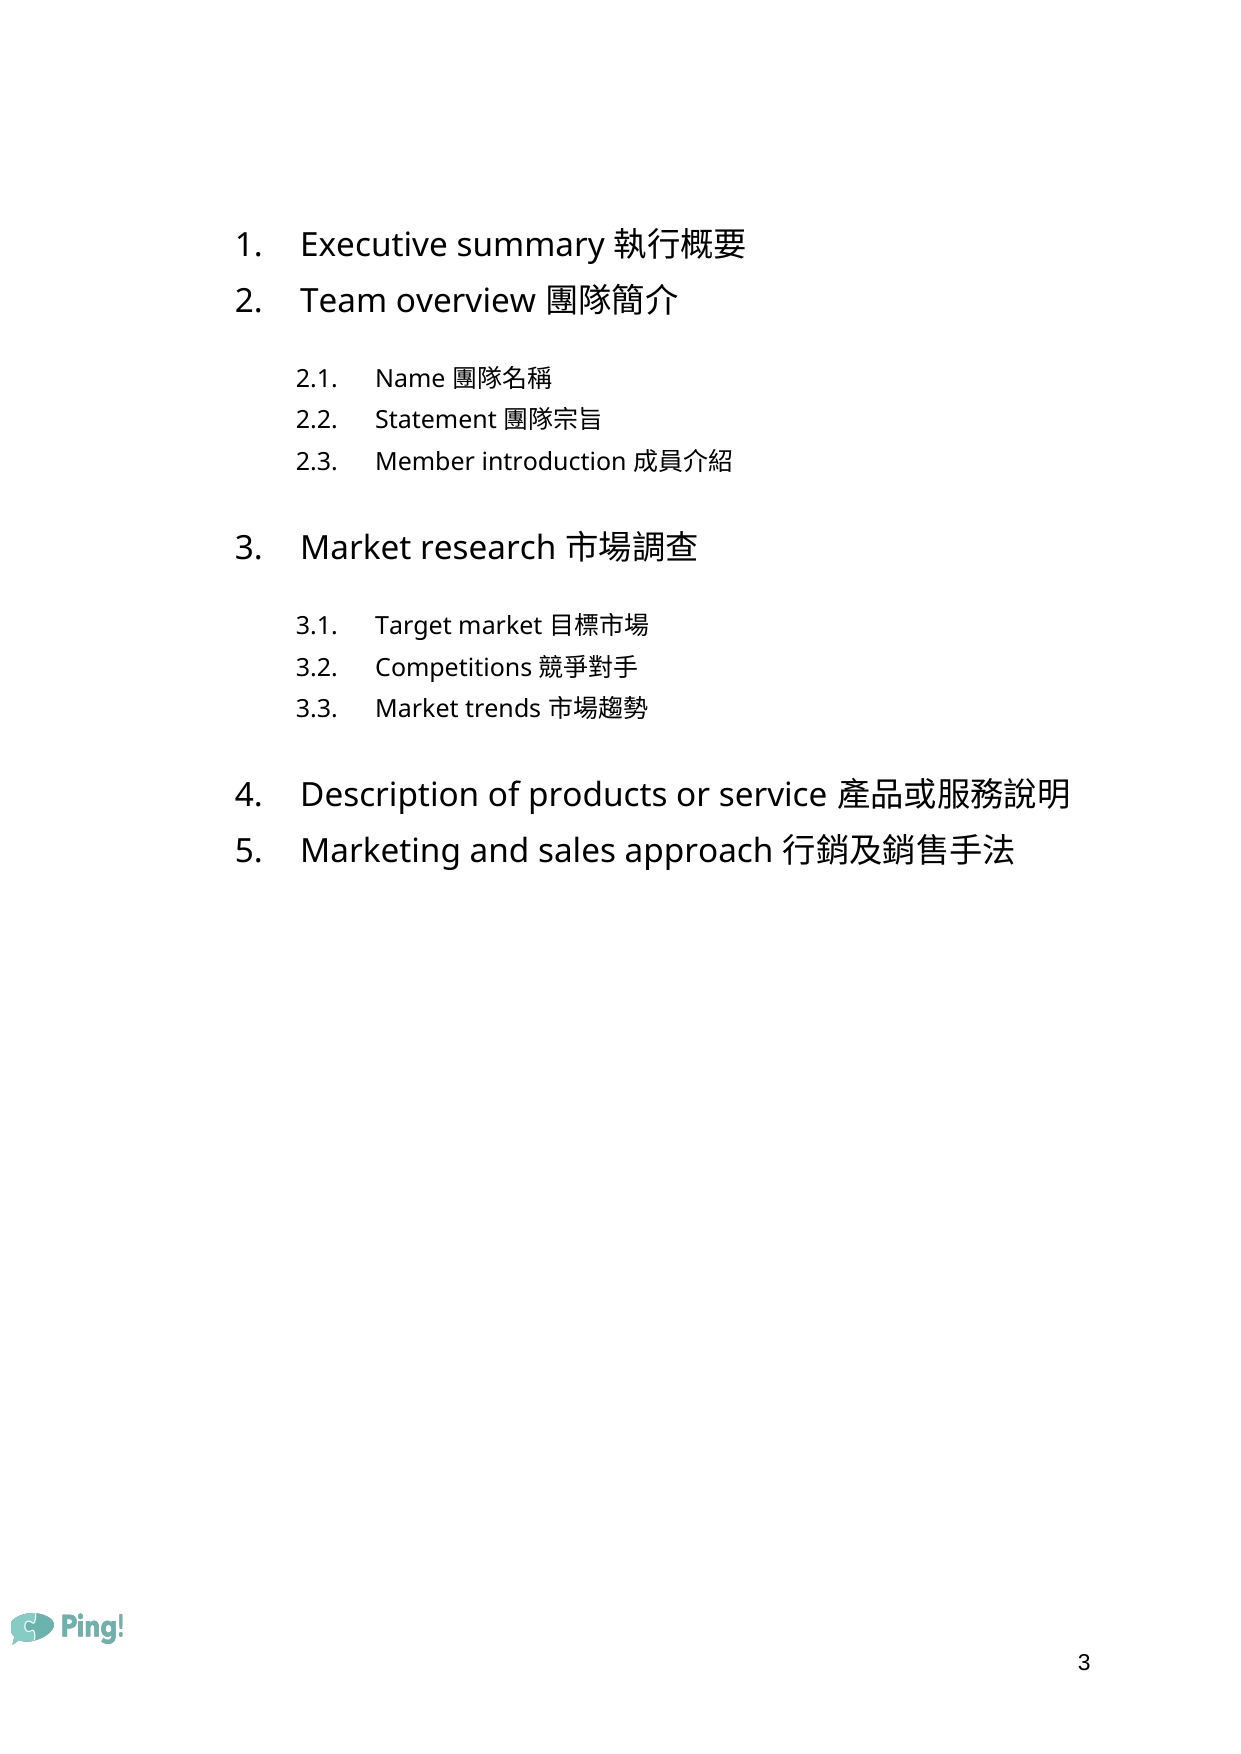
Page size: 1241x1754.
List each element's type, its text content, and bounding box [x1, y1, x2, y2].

subtitle Market trends 市場趨勢 [337, 689, 1090, 725]
subtitle Marketing and sales approach 行銷及銷售手法 [262, 823, 1090, 872]
subtitle Competitions 競爭對手 [337, 647, 1090, 683]
subtitle Market research 市場調查 [262, 521, 1090, 569]
subtitle Name 團隊名稱 [337, 358, 1090, 394]
subtitle Description of products or service 產品或服務說明 [262, 768, 1090, 816]
subtitle Statement 團隊宗旨 [337, 400, 1090, 436]
subtitle Executive summary 執行概要 [262, 218, 1090, 266]
subtitle Team overview 團隊簡介 [262, 273, 1090, 322]
picture [11, 1613, 123, 1645]
subtitle Target market 目標市場 [337, 605, 1090, 642]
subtitle Member introduction 成員介紹 [337, 441, 1090, 478]
